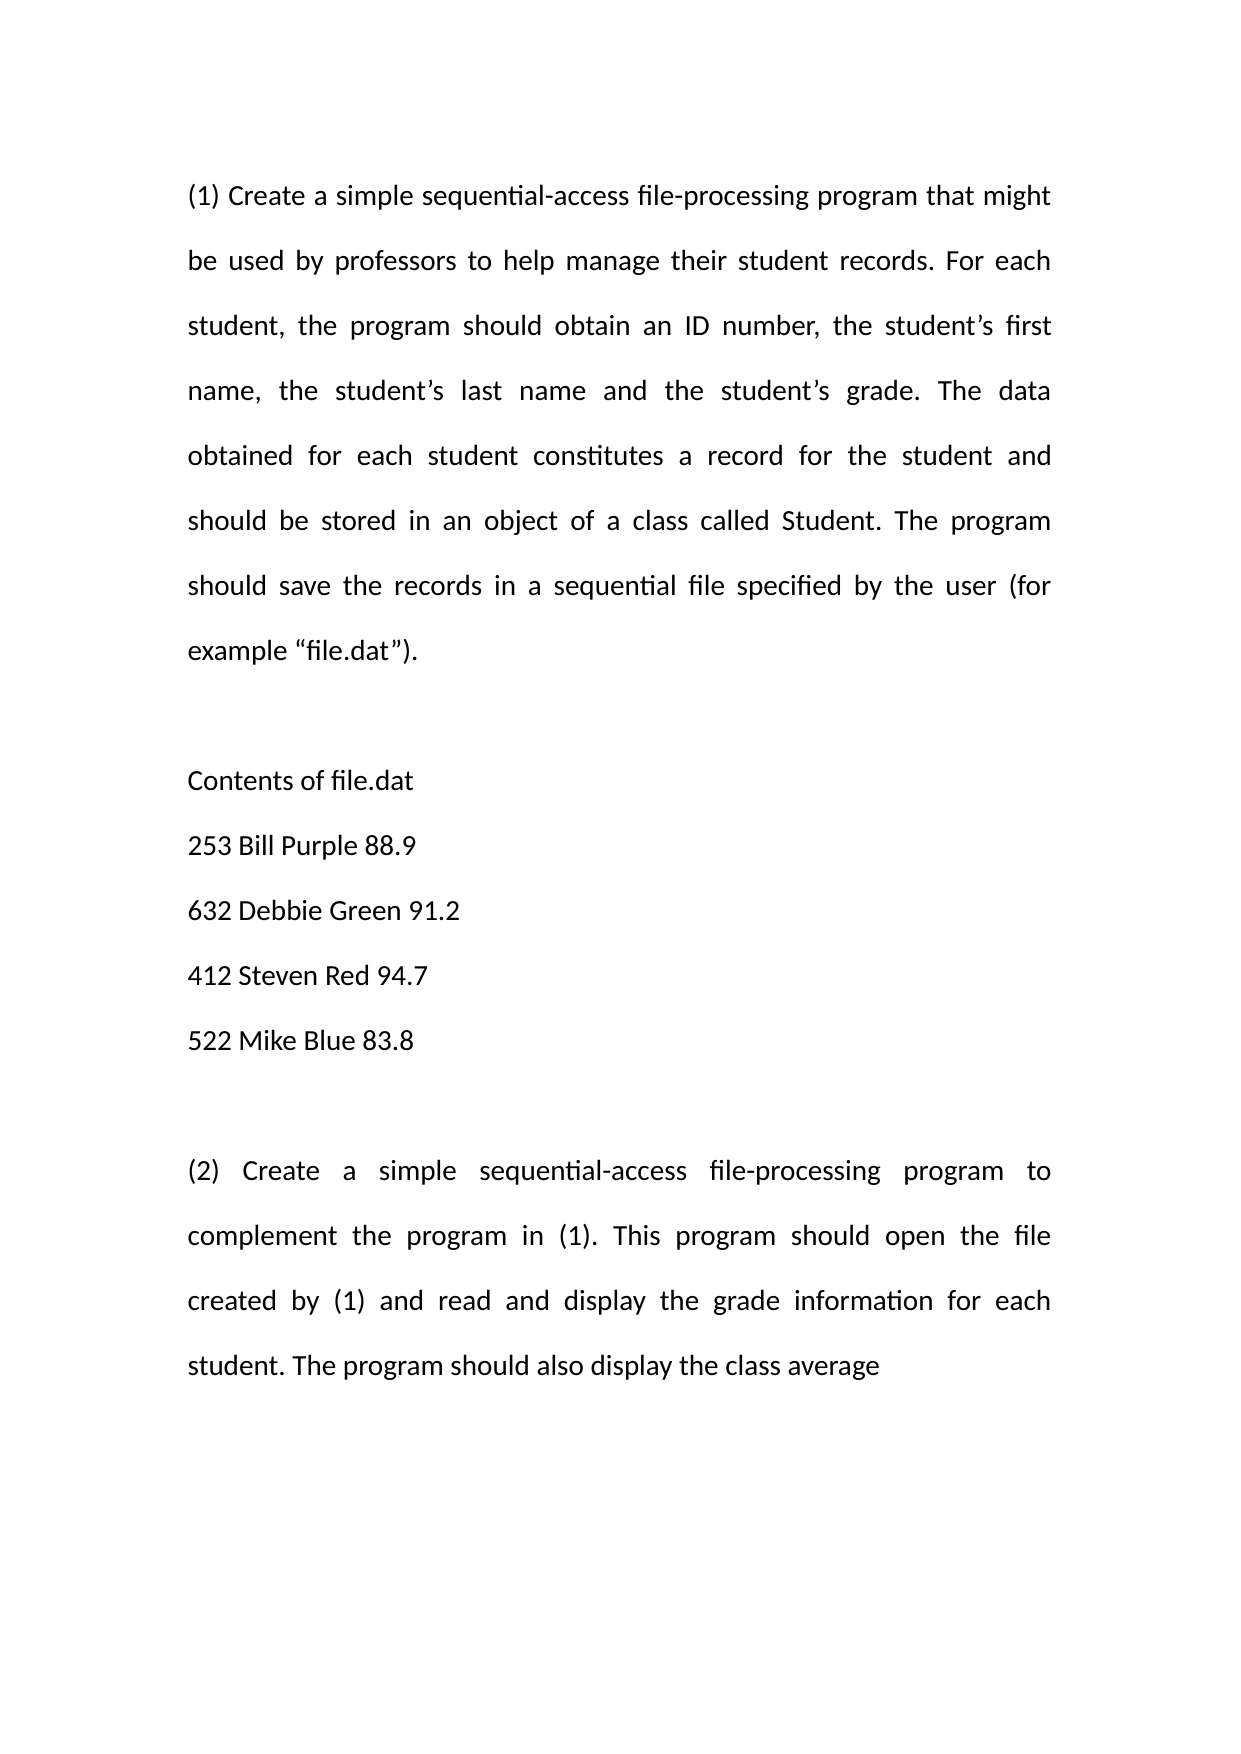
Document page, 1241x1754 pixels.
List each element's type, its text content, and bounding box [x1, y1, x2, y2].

text 522 Mike Blue 83.8 [187, 1007, 1053, 1072]
text 632 Debbie Green 91.2 [187, 877, 1053, 942]
text (1) Create a simple sequential-access file-processing program that might be used by professors to help manage their student records. For each student, the program should obtain an ID number, the student’s first name, the student’s last name and the student’s grade. The data obtained for each student constitutes a record for the student and should be stored in an object of a class called Student. The program should save the records in a sequential file specified by the user (for example “file.dat”). [187, 162, 1053, 682]
text 412 Steven Red 94.7 [187, 942, 1053, 1007]
text 253 Bill Purple 88.9 [187, 812, 1053, 877]
text Contents of file.dat [187, 747, 1053, 812]
text (2) Create a simple sequential-access file-processing program to complement the program in (1). This program should open the file created by (1) and read and display the grade information for each student. The program should also display the class average [187, 1137, 1053, 1397]
